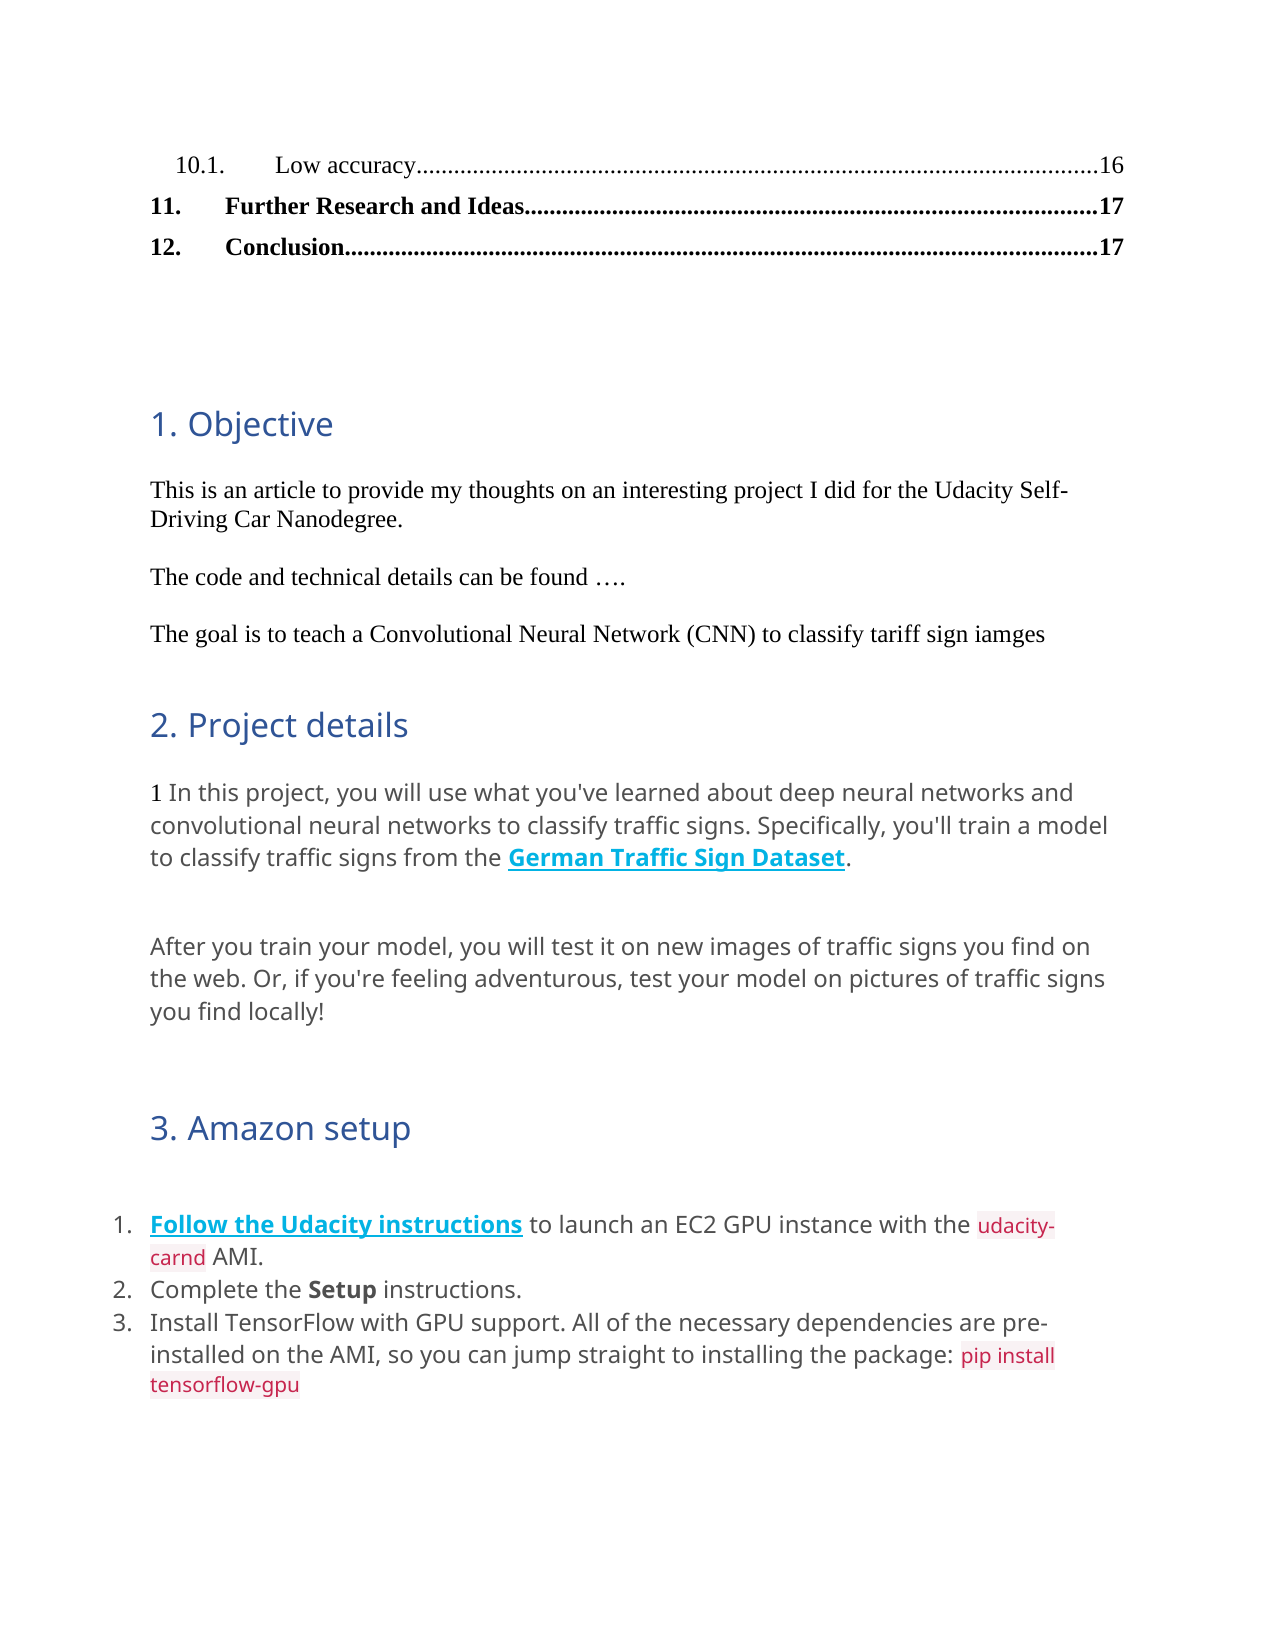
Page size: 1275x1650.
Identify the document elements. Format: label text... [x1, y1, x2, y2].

text After you train your model, you will test it on new images of traffic signs you find on the web. Or, if you're feeling adventurous, test your model on pictures of traffic signs you find locally! [150, 930, 1125, 1027]
subtitle Project details [150, 702, 1125, 747]
text This is an article to provide my thoughts on an interesting project I did for the Udacity Self-Driving Car Nanodegree. [150, 475, 1125, 533]
subtitle Amazon setup [150, 1105, 1125, 1150]
subtitle Objective [150, 401, 1125, 447]
list Follow the Udacity instructions to launch an EC2 GPU instance with the udacity-carnd AMI. [112, 1208, 1125, 1273]
text The goal is to teach a Convolutional Neural Network (CNN) to classify tariff sign iamges [150, 619, 1125, 648]
text 1 In this project, you will use what you've learned about deep neural networks and convolutional neural networks to classify traffic signs. Specifically, you'll train a model to classify traffic signs from the German Traffic Sign Dataset. [150, 776, 1125, 874]
list Complete the Setup instructions. [112, 1273, 1125, 1305]
text The code and technical details can be found …. [150, 562, 1125, 590]
list Install TensorFlow with GPU support. All of the necessary dependencies are pre-installed on the AMI, so you can jump straight to installing the package: pip install tensorflow-gpu [112, 1305, 1125, 1399]
